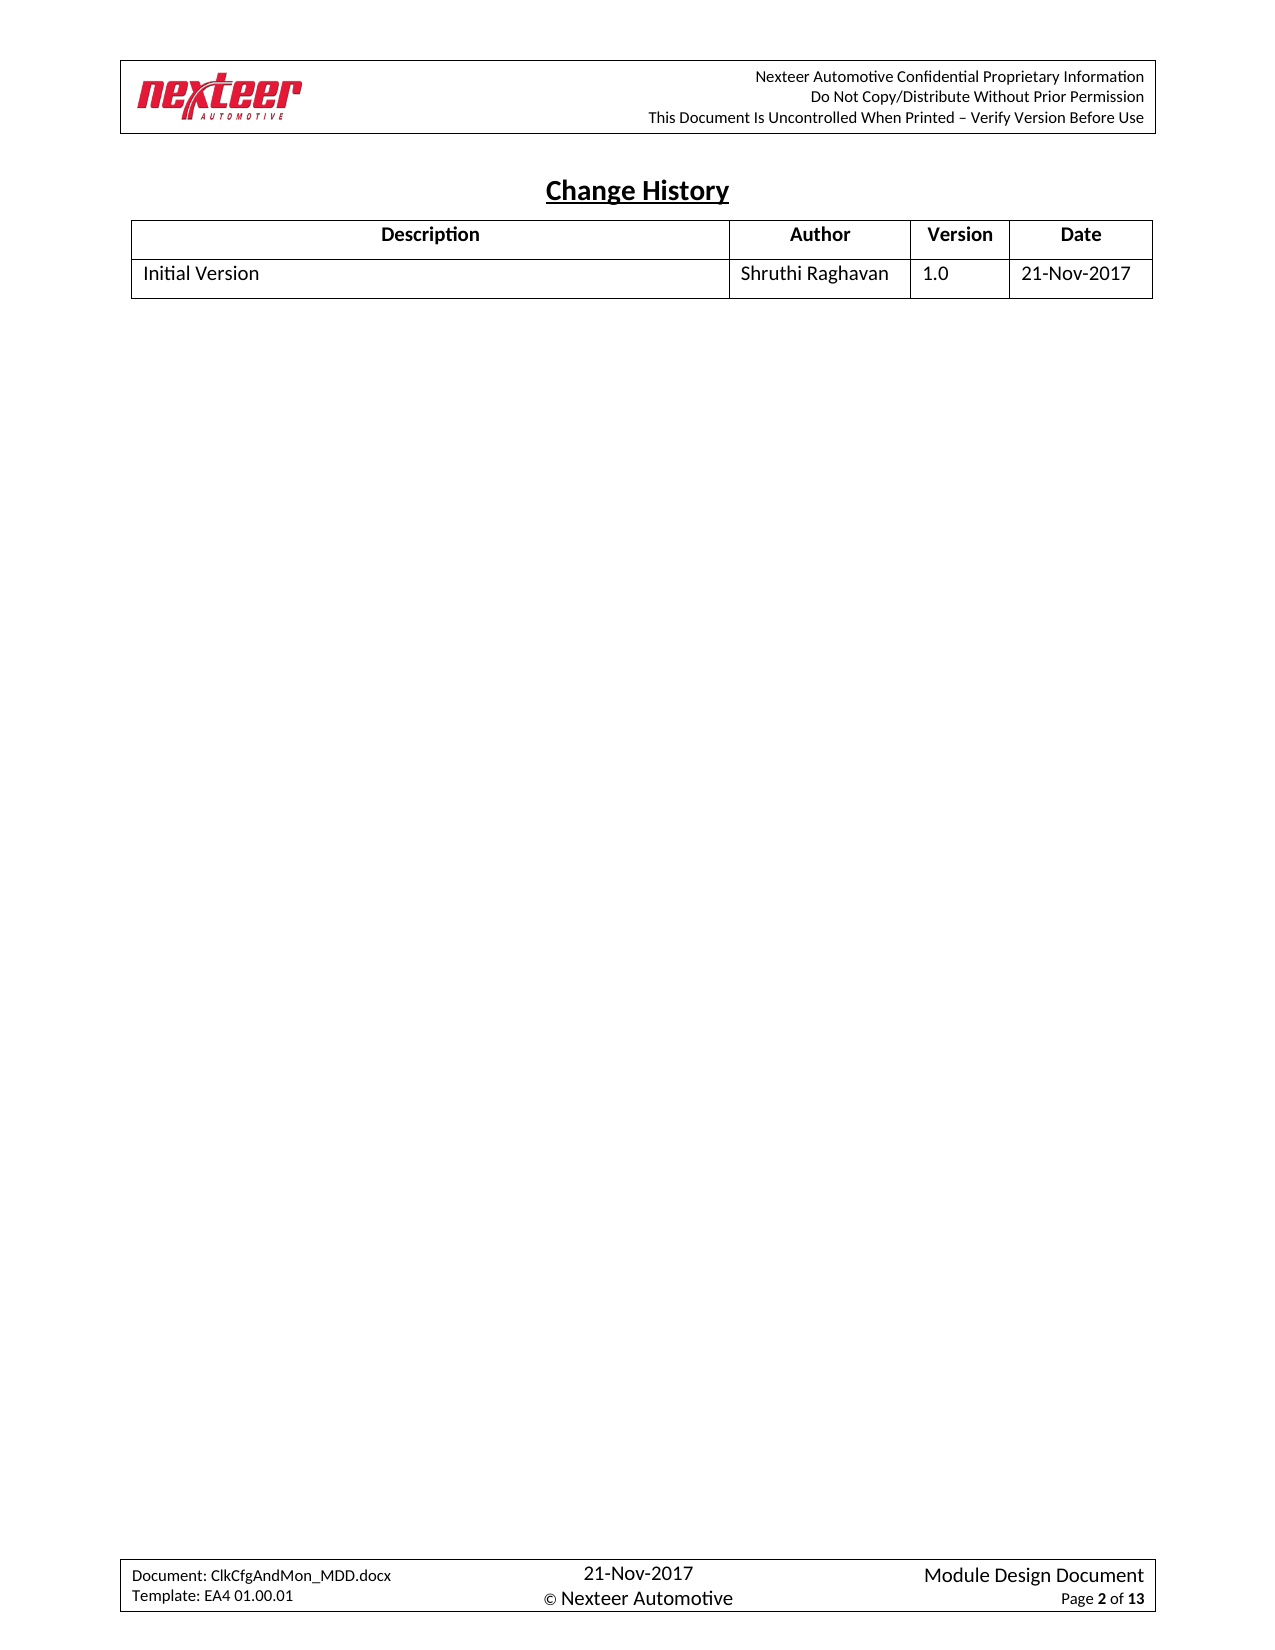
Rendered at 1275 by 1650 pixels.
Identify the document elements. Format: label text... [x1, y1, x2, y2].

table_cell 21-Nov-2017 [1010, 260, 1152, 298]
table_header Author [730, 221, 910, 259]
table_cell Initial Version [132, 260, 729, 298]
table_header Version [911, 221, 1009, 259]
text Saginaw, MI, USAChange History [120, 172, 1155, 207]
table_cell 1.0 [911, 260, 1009, 298]
table_cell Shruthi Raghavan [730, 260, 910, 298]
table_header Description [132, 221, 729, 259]
picture [131, 61, 307, 133]
table_header Date [1010, 221, 1152, 259]
